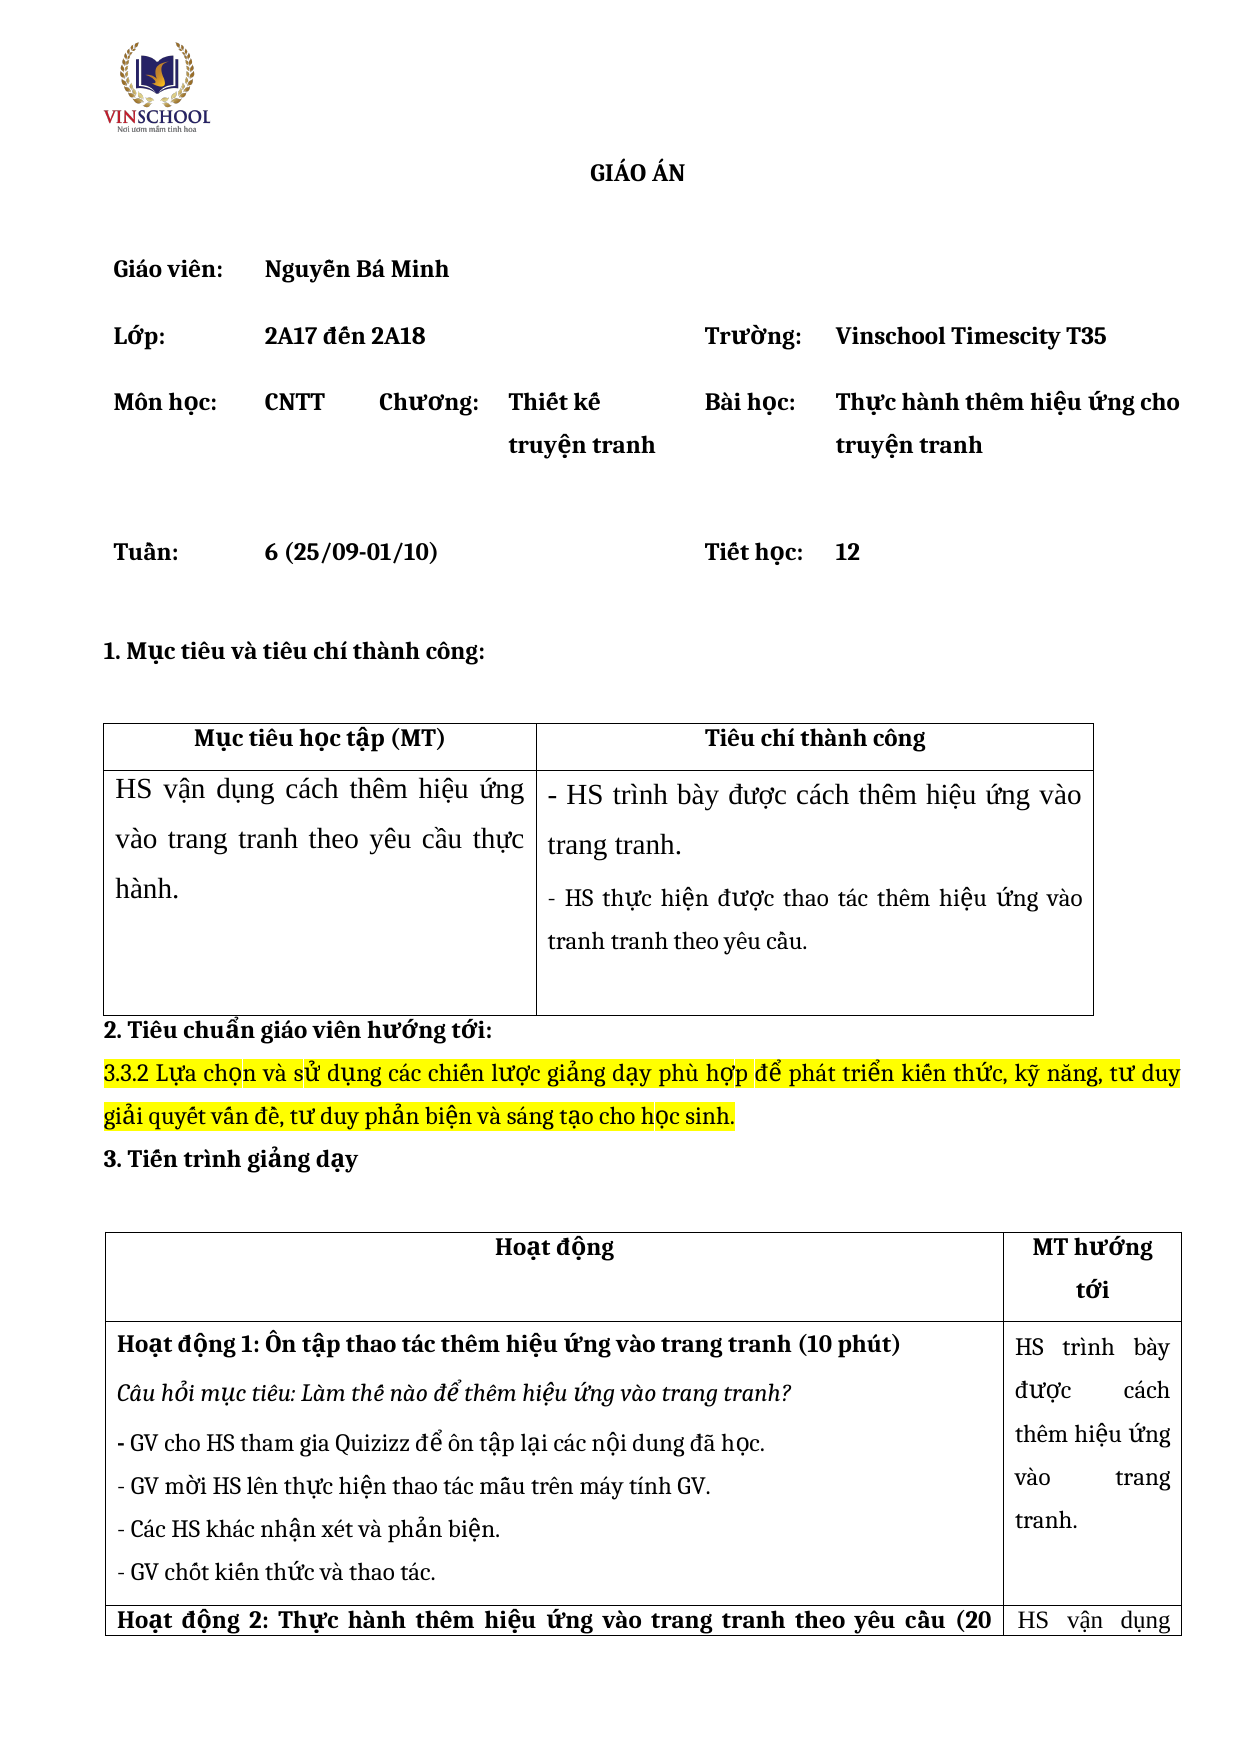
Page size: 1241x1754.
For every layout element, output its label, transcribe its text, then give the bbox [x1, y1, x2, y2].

text 2. Tiêu chuẩn giáo viên hướng tới: [103, 1016, 705, 1045]
text 3.3.2 Lựa chọn và sử dụng các chiến lược giảng dạy phù hợp để phát triển kiến thức, kỹ năng, tư duy giải quyết vấn đề, tư duy phản biện và sáng tạo cho học sinh. [103, 1059, 1181, 1131]
table_header Giáo viên: [103, 245, 253, 311]
table_cell Vinschool Timescity T35 [825, 311, 1238, 377]
table_cell Lớp: [103, 311, 253, 377]
table_header Mục tiêu học tập (MT) [104, 724, 536, 770]
table_header Nguyễn Bá Minh [253, 245, 1238, 311]
table_cell Thiết kế truyện tranh [497, 378, 694, 528]
table_cell Bài học: [694, 378, 825, 528]
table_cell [106, 1606, 1003, 1635]
table_cell Tuần: [103, 528, 253, 594]
table_cell Trường: [694, 311, 825, 377]
table_cell [1004, 1606, 1181, 1635]
text 3. Tiến trình giảng dạy [103, 1145, 705, 1174]
table_cell CNTT [253, 378, 369, 528]
picture [103, 40, 211, 132]
text 1. Mục tiêu và tiêu chí thành công: [103, 637, 705, 666]
table_cell [1004, 1322, 1181, 1604]
table_cell Môn học: [103, 378, 253, 528]
table_header MT hướng tới [1004, 1233, 1181, 1321]
table_cell 2A17 đến 2A18 [253, 311, 694, 377]
table_header Hoạt động [106, 1233, 1003, 1321]
table_cell [104, 771, 536, 1015]
table_header Tiêu chí thành công [537, 724, 1093, 770]
table_cell Hoạt động 1: Ôn tập thao tác thêm hiệu ứng vào trang tranh (10 phút) Câu hỏi mục tiêu: Làm thế nào để thêm hiệu ứng vào trang tranh? - GV cho HS tham gia Quizizz để ôn tập lại các nội dung đã học. - GV mời HS lên thực hiện thao tác mẫu trên máy tính GV. - Các HS khác nhận xét và phản biện. - GV chốt kiến thức và thao tác. [106, 1322, 1003, 1604]
table_cell Chương: [369, 378, 497, 528]
table_cell 6 (25/09-01/10) [253, 528, 694, 594]
table_cell Thực hành thêm hiệu ứng cho truyện tranh [825, 378, 1238, 528]
table_cell [537, 771, 1093, 1015]
table_cell Tiết học: [694, 528, 825, 594]
text GIÁO ÁN [103, 159, 1172, 187]
table_cell 12 [825, 528, 1238, 594]
